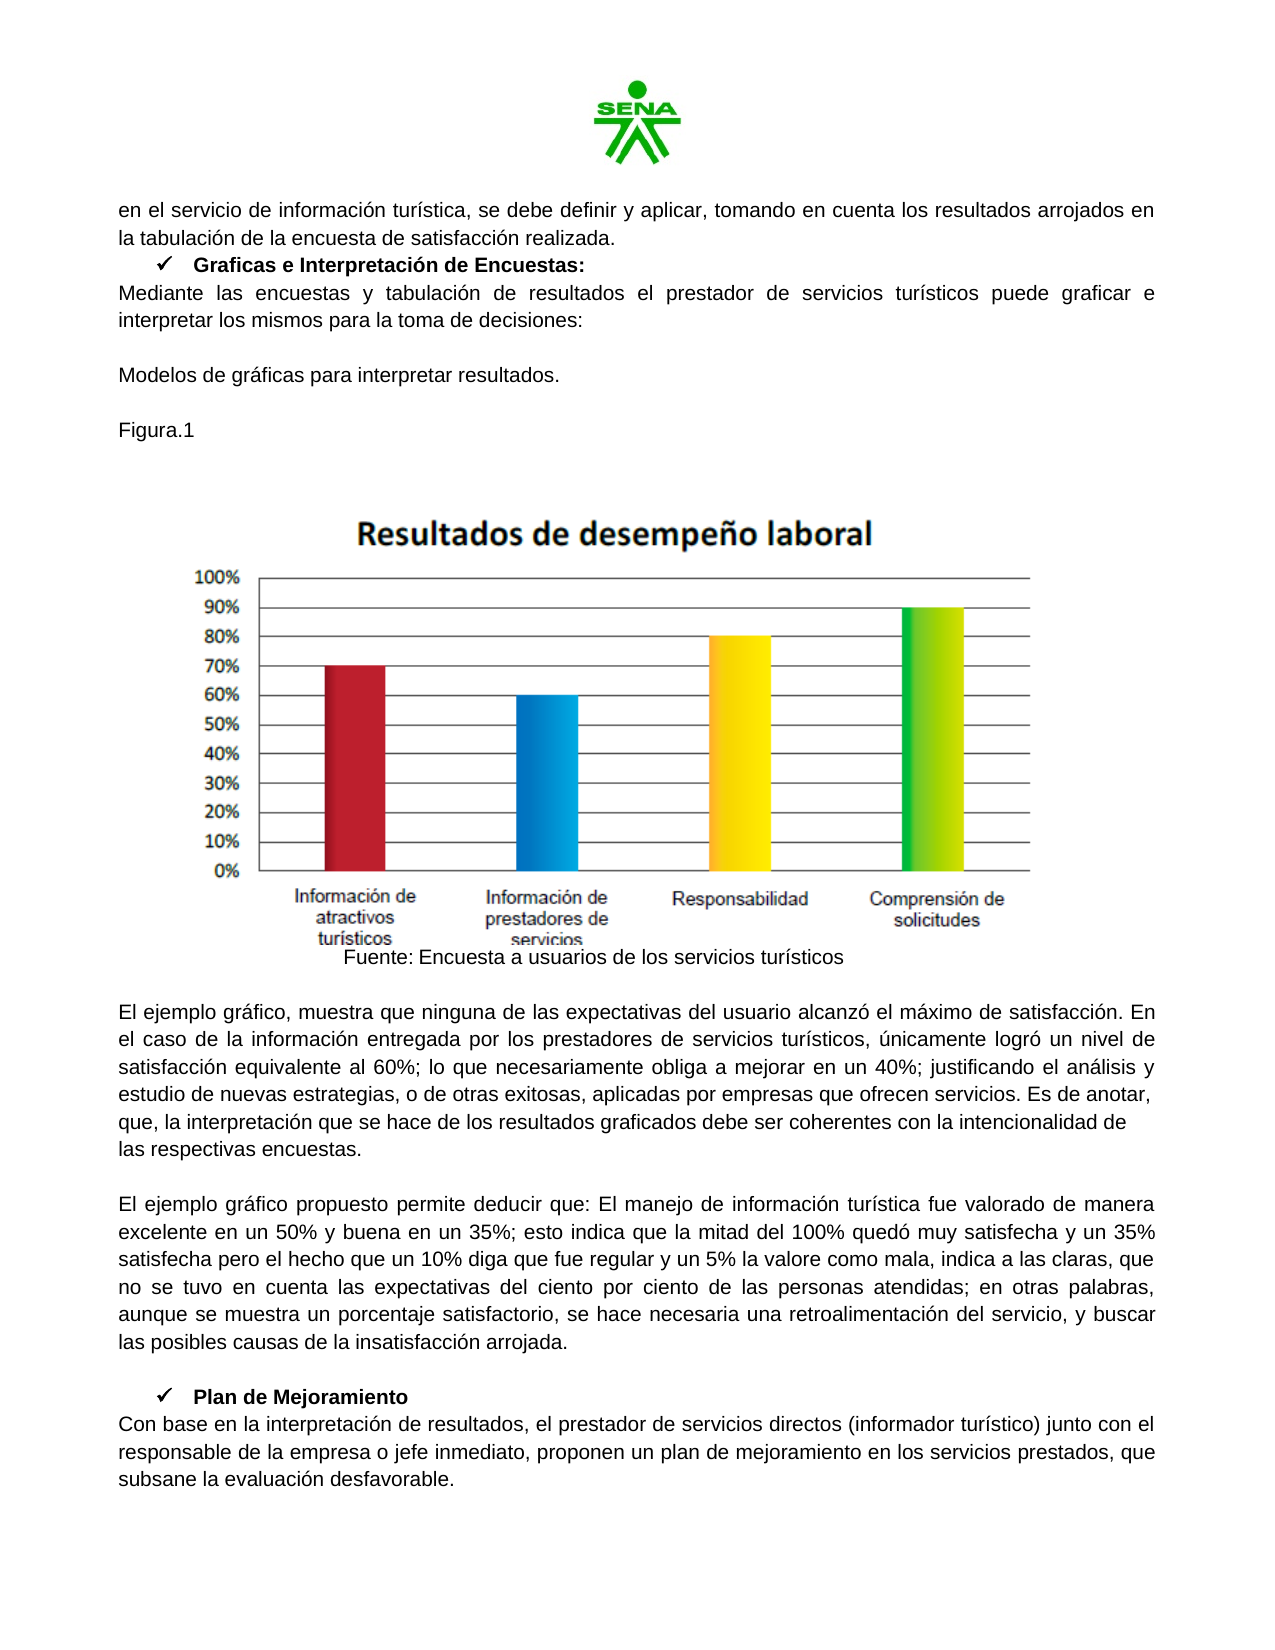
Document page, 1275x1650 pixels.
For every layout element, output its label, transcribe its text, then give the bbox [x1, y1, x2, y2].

text las respectivas encuestas. [118, 1137, 1157, 1161]
text El ejemplo gráfico propuesto permite deducir que: El manejo de información turística fue valorado de manera excelente en un 50% y buena en un 35%; esto indica que la mitad del 100% quedó muy satisfecha y un 35% satisfecha pero el hecho que un 10% diga que fue regular y un 5% la valore como mala, indica a las claras, que no se tuvo en cuenta las expectativas del ciento por ciento de las personas atendidas; en otras palabras, aunque se muestra un porcentaje satisfactorio, se hace necesaria una retroalimentación del servicio, y buscar las posibles causas de la insatisfacción arrojada. [118, 1192, 1157, 1353]
text El ejemplo gráfico, muestra que ninguna de las expectativas del usuario alcanzó el máximo de satisfacción. En el caso de la información entregada por los prestadores de servicios turísticos, únicamente logró un nivel de satisfacción equivalente al 60%; lo que necesariamente obliga a mejorar en un 40%; justificando el análisis y estudio de nuevas estrategias, o de otras exitosas, aplicadas por empresas que ofrecen servicios. Es de anotar, [118, 999, 1157, 1106]
text Mediante las encuestas y tabulación de resultados el prestador de servicios turísticos puede graficar e interpretar los mismos para la toma de decisiones: [118, 281, 1157, 332]
text Figura.1 [118, 418, 1157, 442]
text Modelos de gráficas para interpretar resultados. [118, 363, 1157, 387]
text que, la interpretación que se hace de los resultados graficados debe ser coherentes con la intencionalidad de [118, 1109, 1157, 1133]
picture [118, 473, 1157, 945]
text Con base en la interpretación de resultados, el prestador de servicios directos (informador turístico) junto con el responsable de la empresa o jefe inmediato, proponen un plan de mejoramiento en los servicios prestados, que subsane la evaluación desfavorable. [118, 1412, 1157, 1491]
list Graficas e Interpretación de Encuestas: [156, 253, 1157, 277]
picture [588, 75, 687, 172]
list Plan de Mejoramiento [156, 1384, 1157, 1409]
text Fuente: Encuesta a usuarios de los servicios turísticos [268, 945, 1157, 968]
